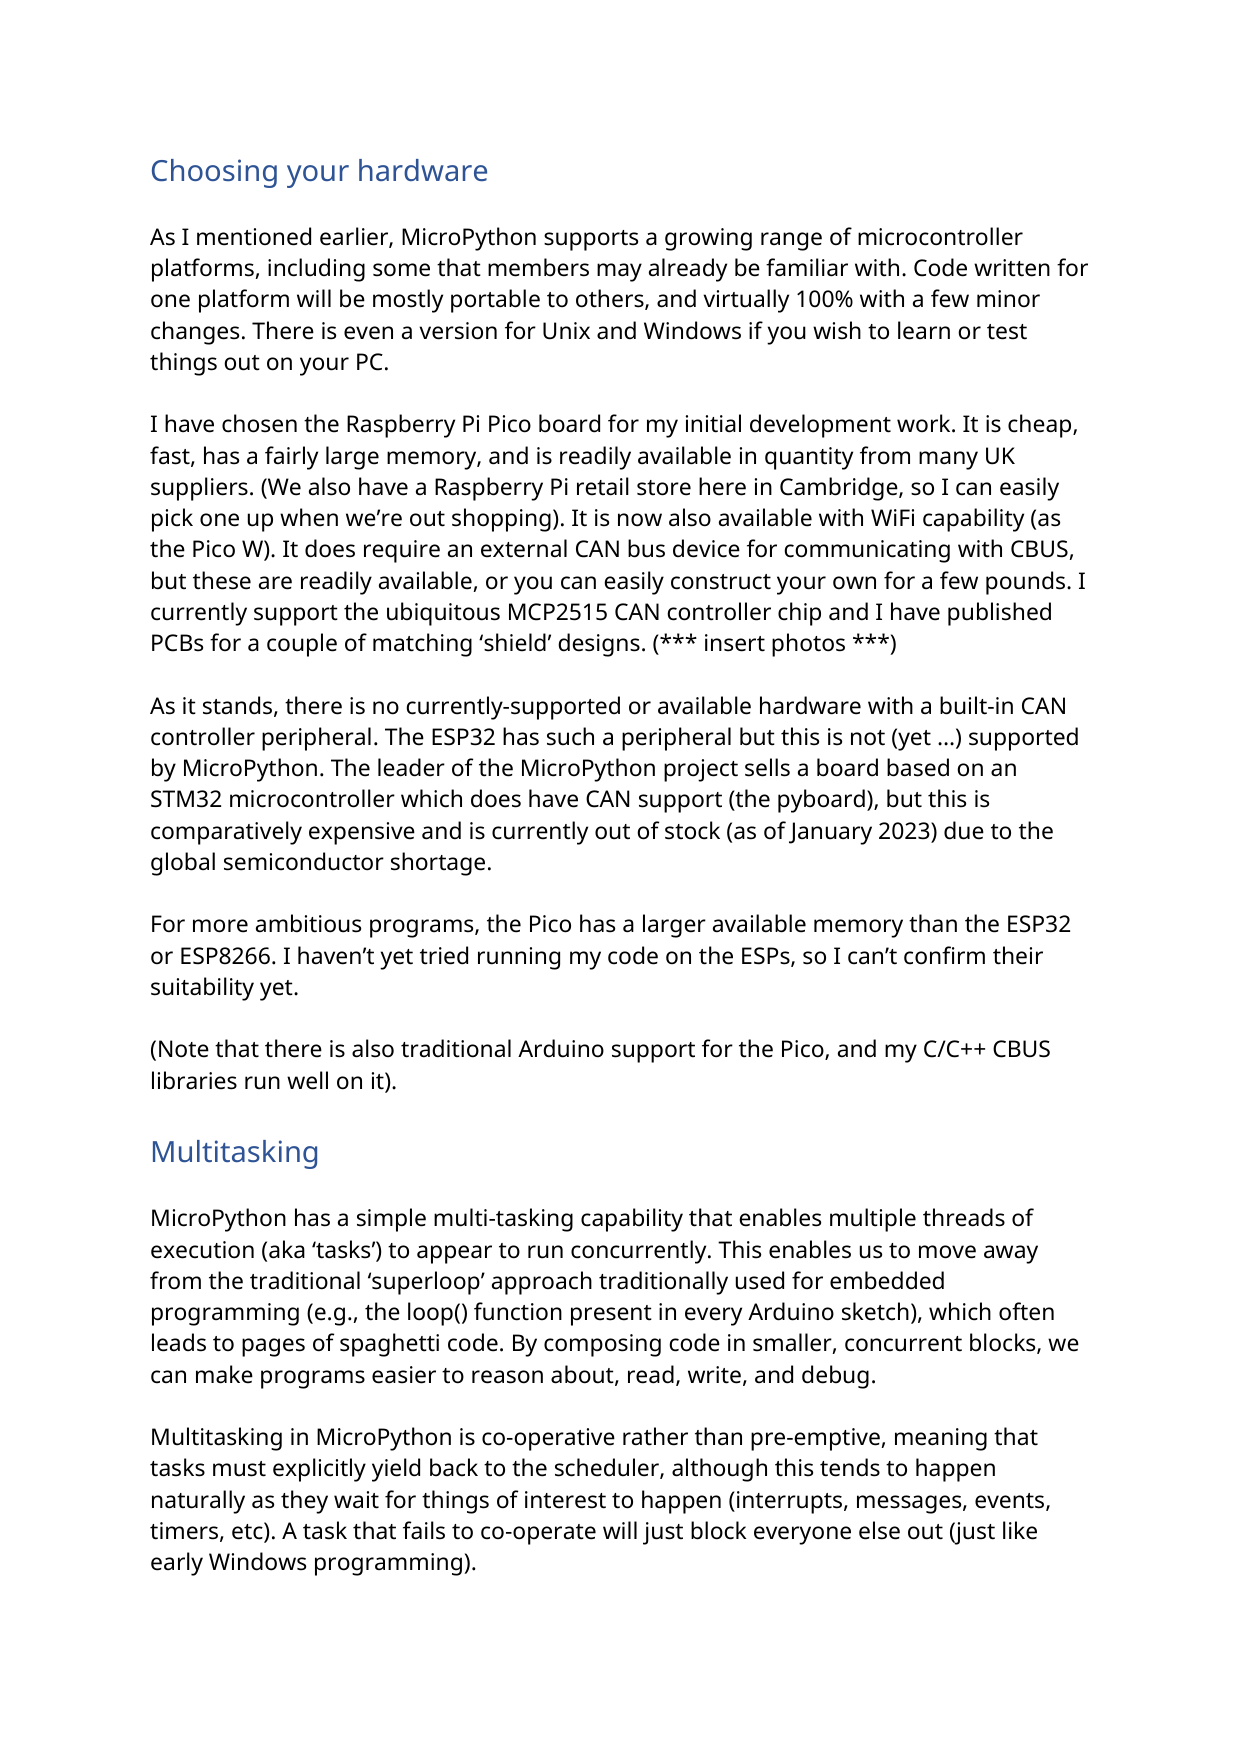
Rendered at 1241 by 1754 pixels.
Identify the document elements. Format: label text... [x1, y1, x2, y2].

subtitle Choosing your hardware [150, 150, 1090, 190]
text (Note that there is also traditional Arduino support for the Pico, and my C/C++ CBUS libraries run well on it). [150, 1033, 1090, 1096]
subtitle Multitasking [150, 1131, 1090, 1171]
text As I mentioned earlier, MicroPython supports a growing range of microcontroller platforms, including some that members may already be familiar with. Code written for one platform will be mostly portable to others, and virtually 100% with a few minor changes. There is even a version for Unix and Windows if you wish to learn or test things out on your PC. [150, 221, 1090, 377]
text For more ambitious programs, the Pico has a larger available memory than the ESP32 or ESP8266. I haven’t yet tried running my code on the ESPs, so I can’t confirm their suitability yet. [150, 908, 1090, 1002]
text MicroPython has a simple multi-tasking capability that enables multiple threads of execution (aka ‘tasks’) to appear to run concurrently. This enables us to move away from the traditional ‘superloop’ approach traditionally used for embedded programming (e.g., the loop() function present in every Arduino sketch), which often leads to pages of spaghetti code. By composing code in smaller, concurrent blocks, we can make programs easier to reason about, read, write, and debug. [150, 1202, 1090, 1390]
text I have chosen the Raspberry Pi Pico board for my initial development work. It is cheap, fast, has a fairly large memory, and is readily available in quantity from many UK suppliers. (We also have a Raspberry Pi retail store here in Cambridge, so I can easily pick one up when we’re out shopping). It is now also available with WiFi capability (as the Pico W). It does require an external CAN bus device for communicating with CBUS, but these are readily available, or you can easily construct your own for a few pounds. I currently support the ubiquitous MCP2515 CAN controller chip and I have published PCBs for a couple of matching ‘shield’ designs. (*** insert photos ***) [150, 408, 1090, 658]
text As it stands, there is no currently-supported or available hardware with a built-in CAN controller peripheral. The ESP32 has such a peripheral but this is not (yet …) supported by MicroPython. The leader of the MicroPython project sells a board based on an STM32 microcontroller which does have CAN support (the pyboard), but this is comparatively expensive and is currently out of stock (as of January 2023) due to the global semiconductor shortage. [150, 690, 1090, 877]
